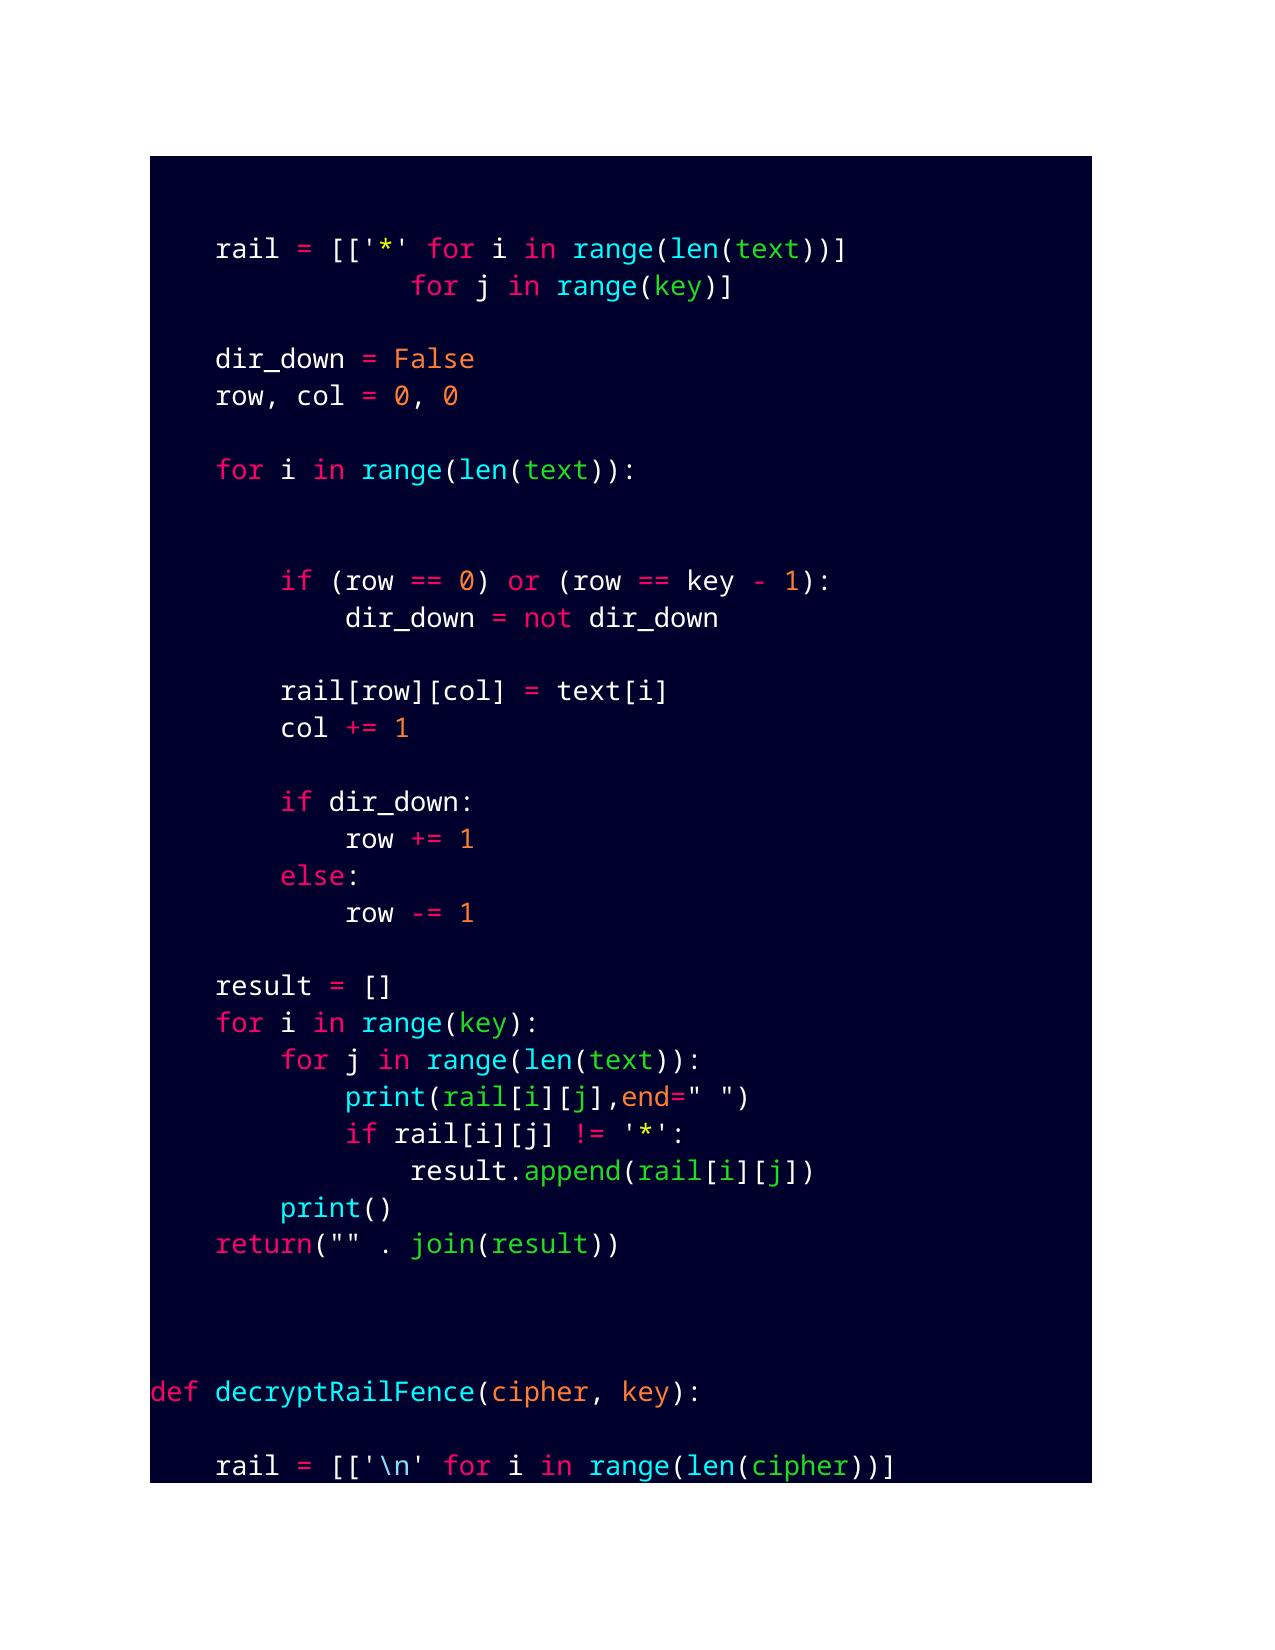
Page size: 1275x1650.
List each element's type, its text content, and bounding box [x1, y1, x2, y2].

text dir_down = not dir_down [150, 598, 1092, 635]
text rail = [['\n' for i in range(len(cipher))] [150, 1446, 1092, 1483]
text result = [] [150, 967, 1092, 1004]
text for j in range(len(text)): [150, 1041, 1092, 1077]
text col += 1 [150, 709, 1092, 746]
text print() [150, 1188, 1092, 1225]
text dir_down = False [150, 340, 1092, 377]
text for i in range(key): [150, 1004, 1092, 1041]
text if (row == 0) or (row == key - 1): [150, 561, 1092, 598]
text row -= 1 [150, 893, 1092, 930]
text if rail[i][j] != '*': [150, 1114, 1092, 1151]
text else: [150, 856, 1092, 893]
text result.append(rail[i][j]) [150, 1151, 1092, 1188]
text for j in range(key)] [150, 266, 1092, 303]
text rail = [['*' for i in range(len(text))] [150, 229, 1092, 266]
text if dir_down: [150, 782, 1092, 819]
text rail[row][col] = text[i] [150, 672, 1092, 709]
text def decryptRailFence(cipher, key): [150, 1372, 1092, 1409]
text for i in range(len(text)): [150, 451, 1092, 487]
text row += 1 [150, 819, 1092, 856]
text print(rail[i][j],end=" ") [150, 1077, 1092, 1114]
text return("" . join(result)) [150, 1225, 1092, 1262]
text row, col = 0, 0 [150, 377, 1092, 414]
